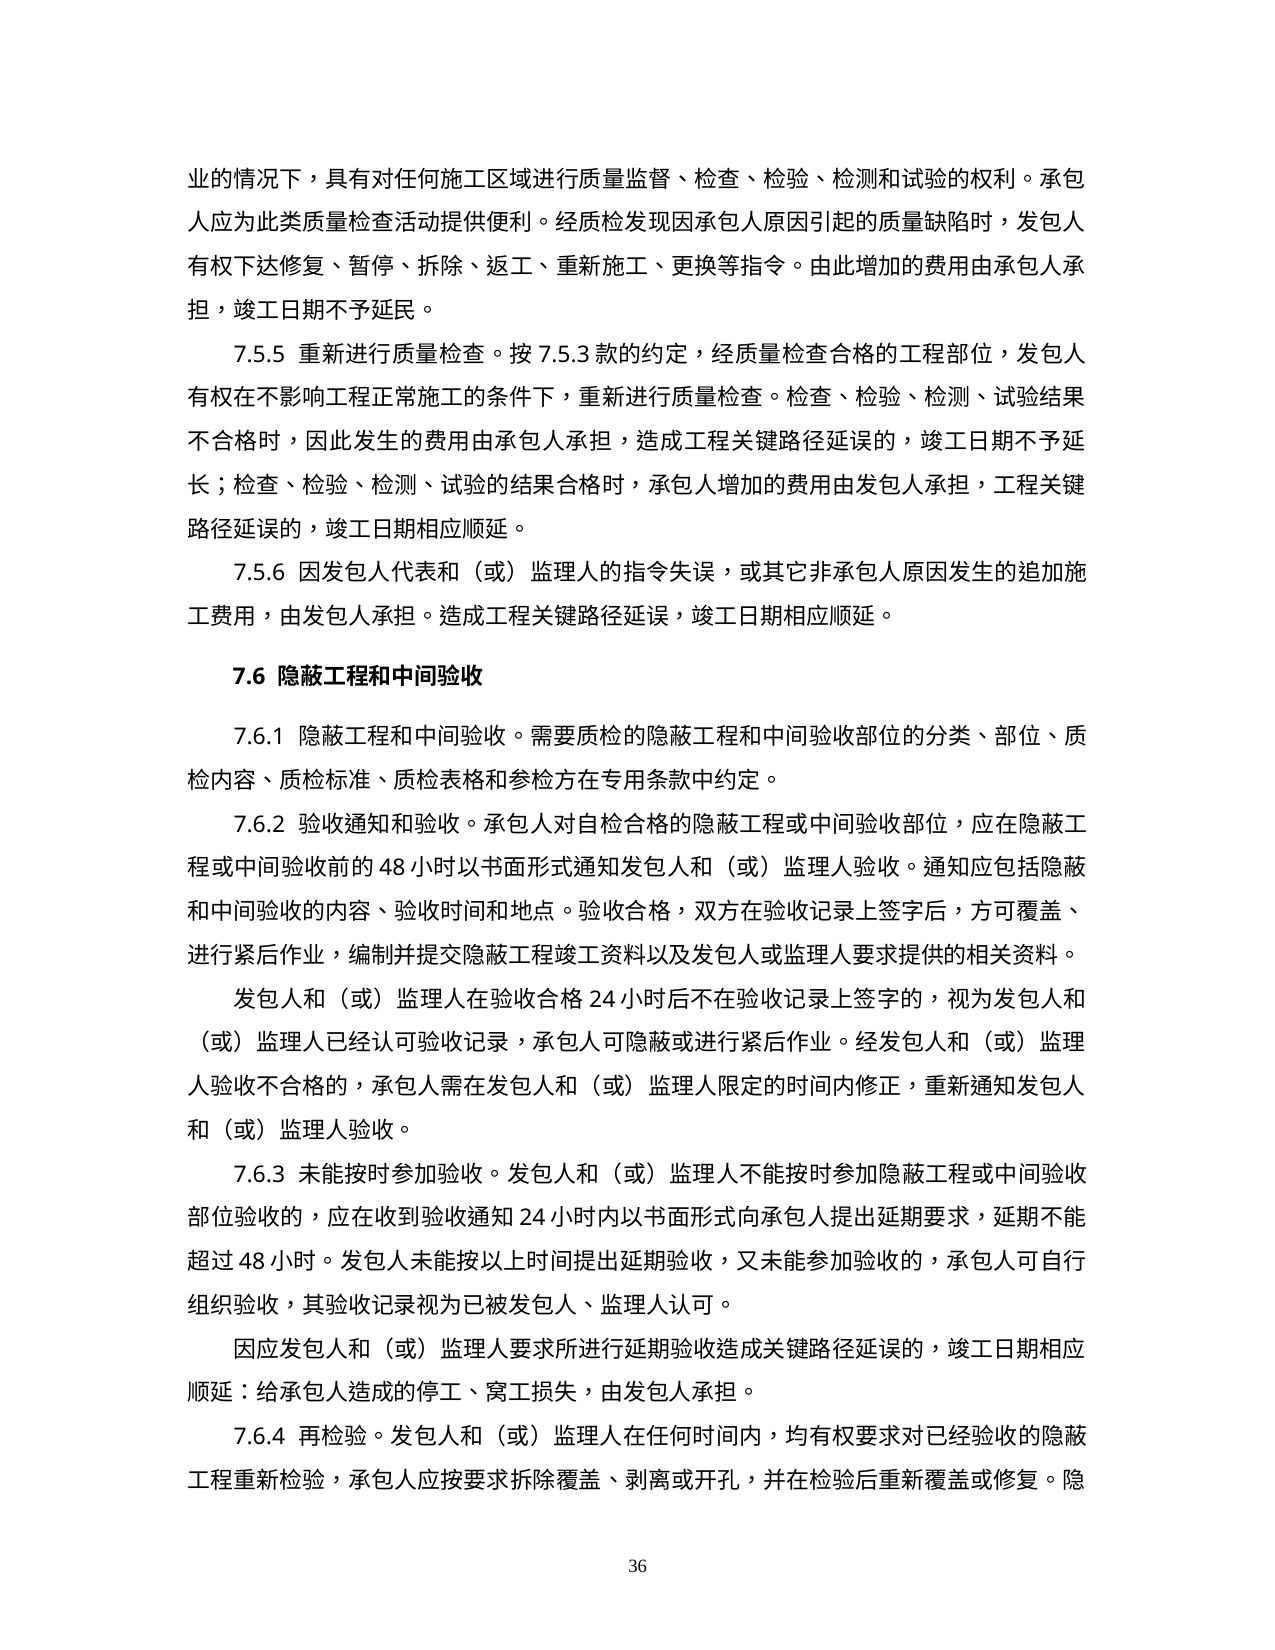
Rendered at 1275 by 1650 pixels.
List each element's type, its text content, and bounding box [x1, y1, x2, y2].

text 7.6.1 隐蔽工程和中间验收。需要质检的隐蔽工程和中间验收部位的分类、部位、质检内容、质检标准、质检表格和参检方在专用条款中约定。 [187, 707, 1087, 795]
text 7.6.3 未能按时参加验收。发包人和（或）监理人不能按时参加隐蔽工程或中间验收部位验收的，应在收到验收通知24小时内以书面形式向承包人提出延期要求，延期不能超过48小时。发包人未能按以上时间提出延期验收，又未能参加验收的，承包人可自行组织验收，其验收记录视为已被发包人、监理人认可。 [187, 1145, 1087, 1320]
text 7.5.6 因发包人代表和（或）监理人的指令失误，或其它非承包人原因发生的追加施工费用，由发包人承担。造成工程关键路径延误，竣工日期相应顺延。 [187, 544, 1087, 631]
text 发包人和（或）监理人在验收合格24小时后不在验收记录上签字的，视为发包人和（或）监理人已经认可验收记录，承包人可隐蔽或进行紧后作业。经发包人和（或）监理人验收不合格的，承包人需在发包人和（或）监理人限定的时间内修正，重新通知发包人和（或）监理人验收。 [187, 970, 1087, 1145]
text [187, 1407, 1087, 1495]
text 7.5.5 重新进行质量检查。按7.5.3款的约定，经质量检查合格的工程部位，发包人有权在不影响工程正常施工的条件下，重新进行质量检查。检查、检验、检测、试验结果不合格时，因此发生的费用由承包人承担，造成工程关键路径延误的，竣工日期不予延长；检查、检验、检测、试验的结果合格时，承包人增加的费用由发包人承担，工程关键路径延误的，竣工日期相应顺延。 [187, 325, 1087, 544]
text 7.6 隐蔽工程和中间验收 [187, 647, 1087, 691]
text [187, 150, 1087, 325]
text 因应发包人和（或）监理人要求所进行延期验收造成关键路径延误的，竣工日期相应顺延：给承包人造成的停工、窝工损失，由发包人承担。 [187, 1320, 1087, 1407]
text 7.6.2 验收通知和验收。承包人对自检合格的隐蔽工程或中间验收部位，应在隐蔽工程或中间验收前的48小时以书面形式通知发包人和（或）监理人验收。通知应包括隐蔽和中间验收的内容、验收时间和地点。验收合格，双方在验收记录上签字后，方可覆盖、进行紧后作业，编制并提交隐蔽工程竣工资料以及发包人或监理人要求提供的相关资料。 [187, 795, 1087, 970]
